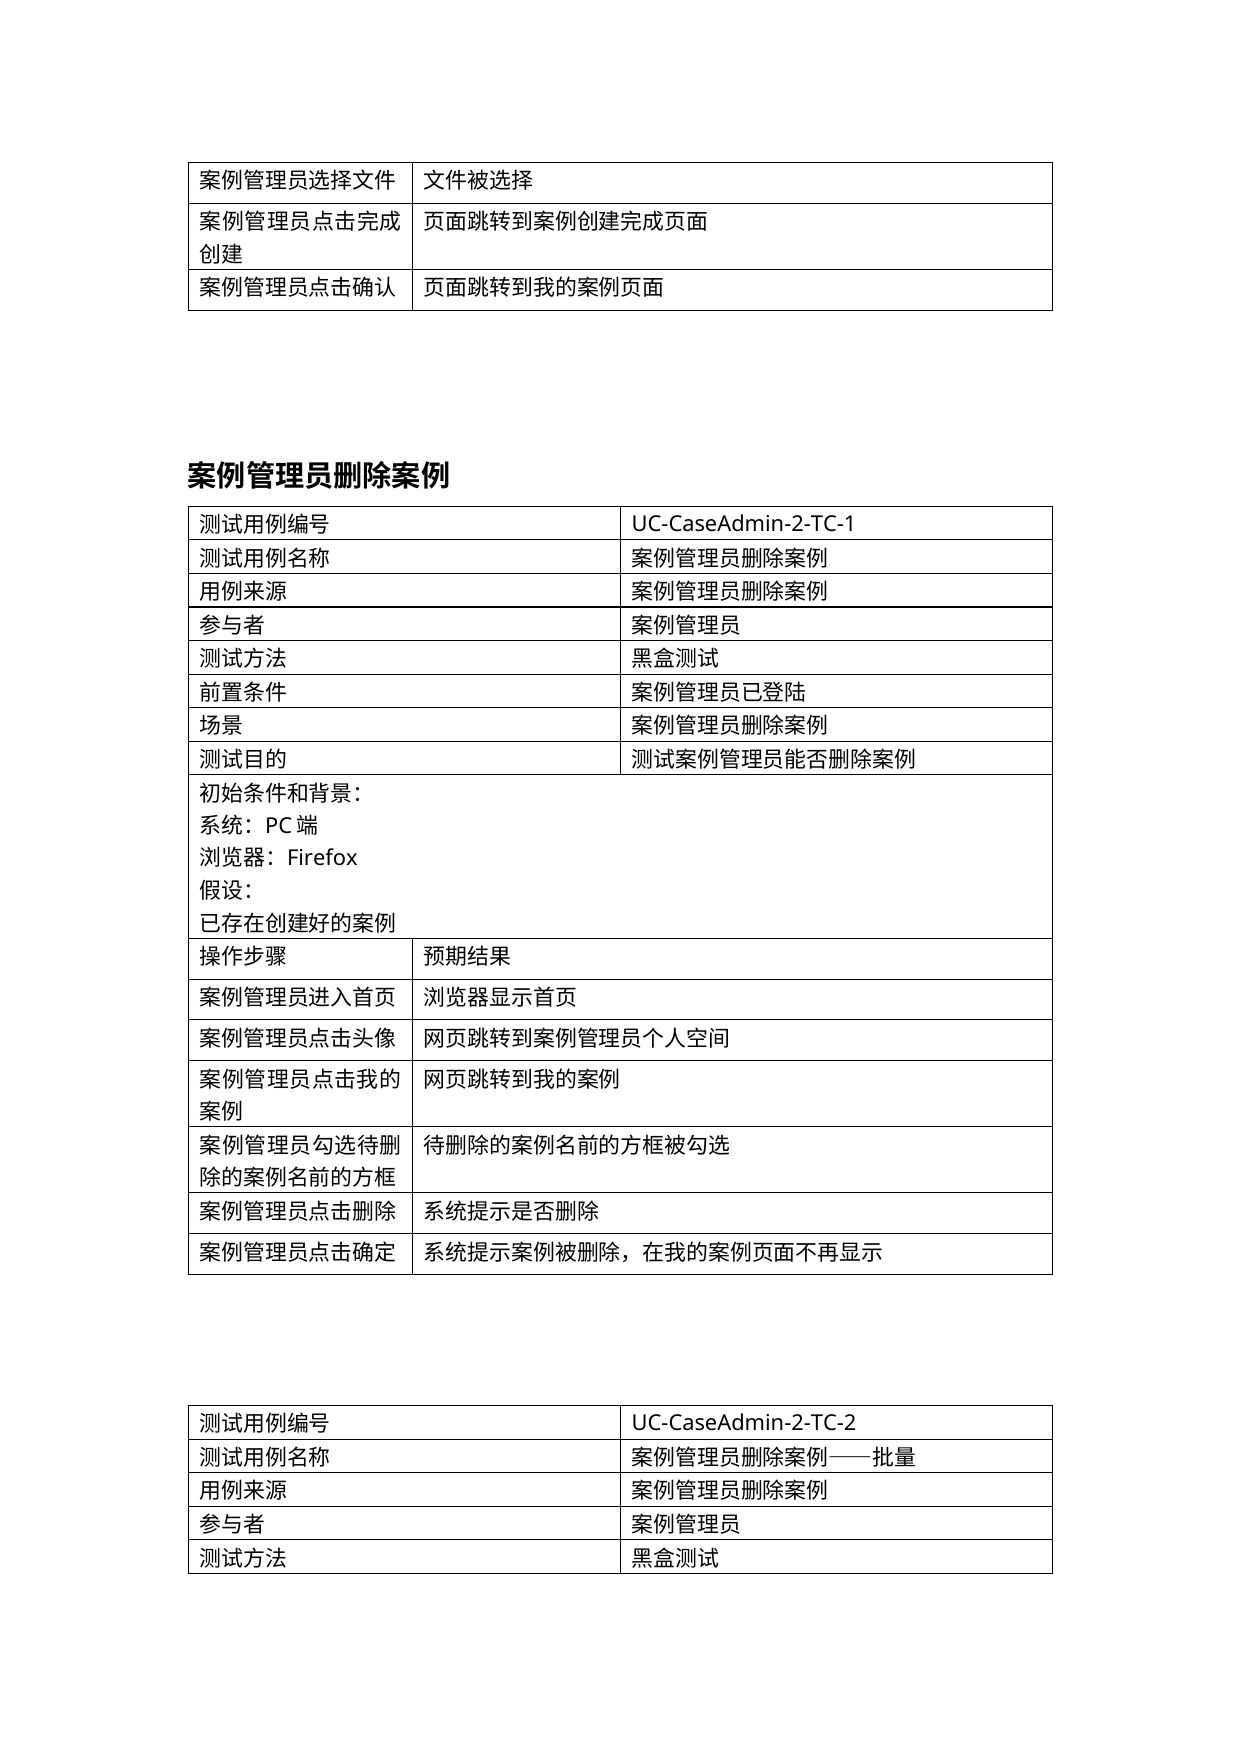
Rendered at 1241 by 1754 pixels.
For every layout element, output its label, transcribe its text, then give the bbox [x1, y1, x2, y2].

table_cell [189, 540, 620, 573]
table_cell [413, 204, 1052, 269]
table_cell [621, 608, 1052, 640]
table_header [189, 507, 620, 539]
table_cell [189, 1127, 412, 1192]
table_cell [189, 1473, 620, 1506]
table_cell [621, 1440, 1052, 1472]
text 案例管理员删除案例 [187, 441, 1053, 506]
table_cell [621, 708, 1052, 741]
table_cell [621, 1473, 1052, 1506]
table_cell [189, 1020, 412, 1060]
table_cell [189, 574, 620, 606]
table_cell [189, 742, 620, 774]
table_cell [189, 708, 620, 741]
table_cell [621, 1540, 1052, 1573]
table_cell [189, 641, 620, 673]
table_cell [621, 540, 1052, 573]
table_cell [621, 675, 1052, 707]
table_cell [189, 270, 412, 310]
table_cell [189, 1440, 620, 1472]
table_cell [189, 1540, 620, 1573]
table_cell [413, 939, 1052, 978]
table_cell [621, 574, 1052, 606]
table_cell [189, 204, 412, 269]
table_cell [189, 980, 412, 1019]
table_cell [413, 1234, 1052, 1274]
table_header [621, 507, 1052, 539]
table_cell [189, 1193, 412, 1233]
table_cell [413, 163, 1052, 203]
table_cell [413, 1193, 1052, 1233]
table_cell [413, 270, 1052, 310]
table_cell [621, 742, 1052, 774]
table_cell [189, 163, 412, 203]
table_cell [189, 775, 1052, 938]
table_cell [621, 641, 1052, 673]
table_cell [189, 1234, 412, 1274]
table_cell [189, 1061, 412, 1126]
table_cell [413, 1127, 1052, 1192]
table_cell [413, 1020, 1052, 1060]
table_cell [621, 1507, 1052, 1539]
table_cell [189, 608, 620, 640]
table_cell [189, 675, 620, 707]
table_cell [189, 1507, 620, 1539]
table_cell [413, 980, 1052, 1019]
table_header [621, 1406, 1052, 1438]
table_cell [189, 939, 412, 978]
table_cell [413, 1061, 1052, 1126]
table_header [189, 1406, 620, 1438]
